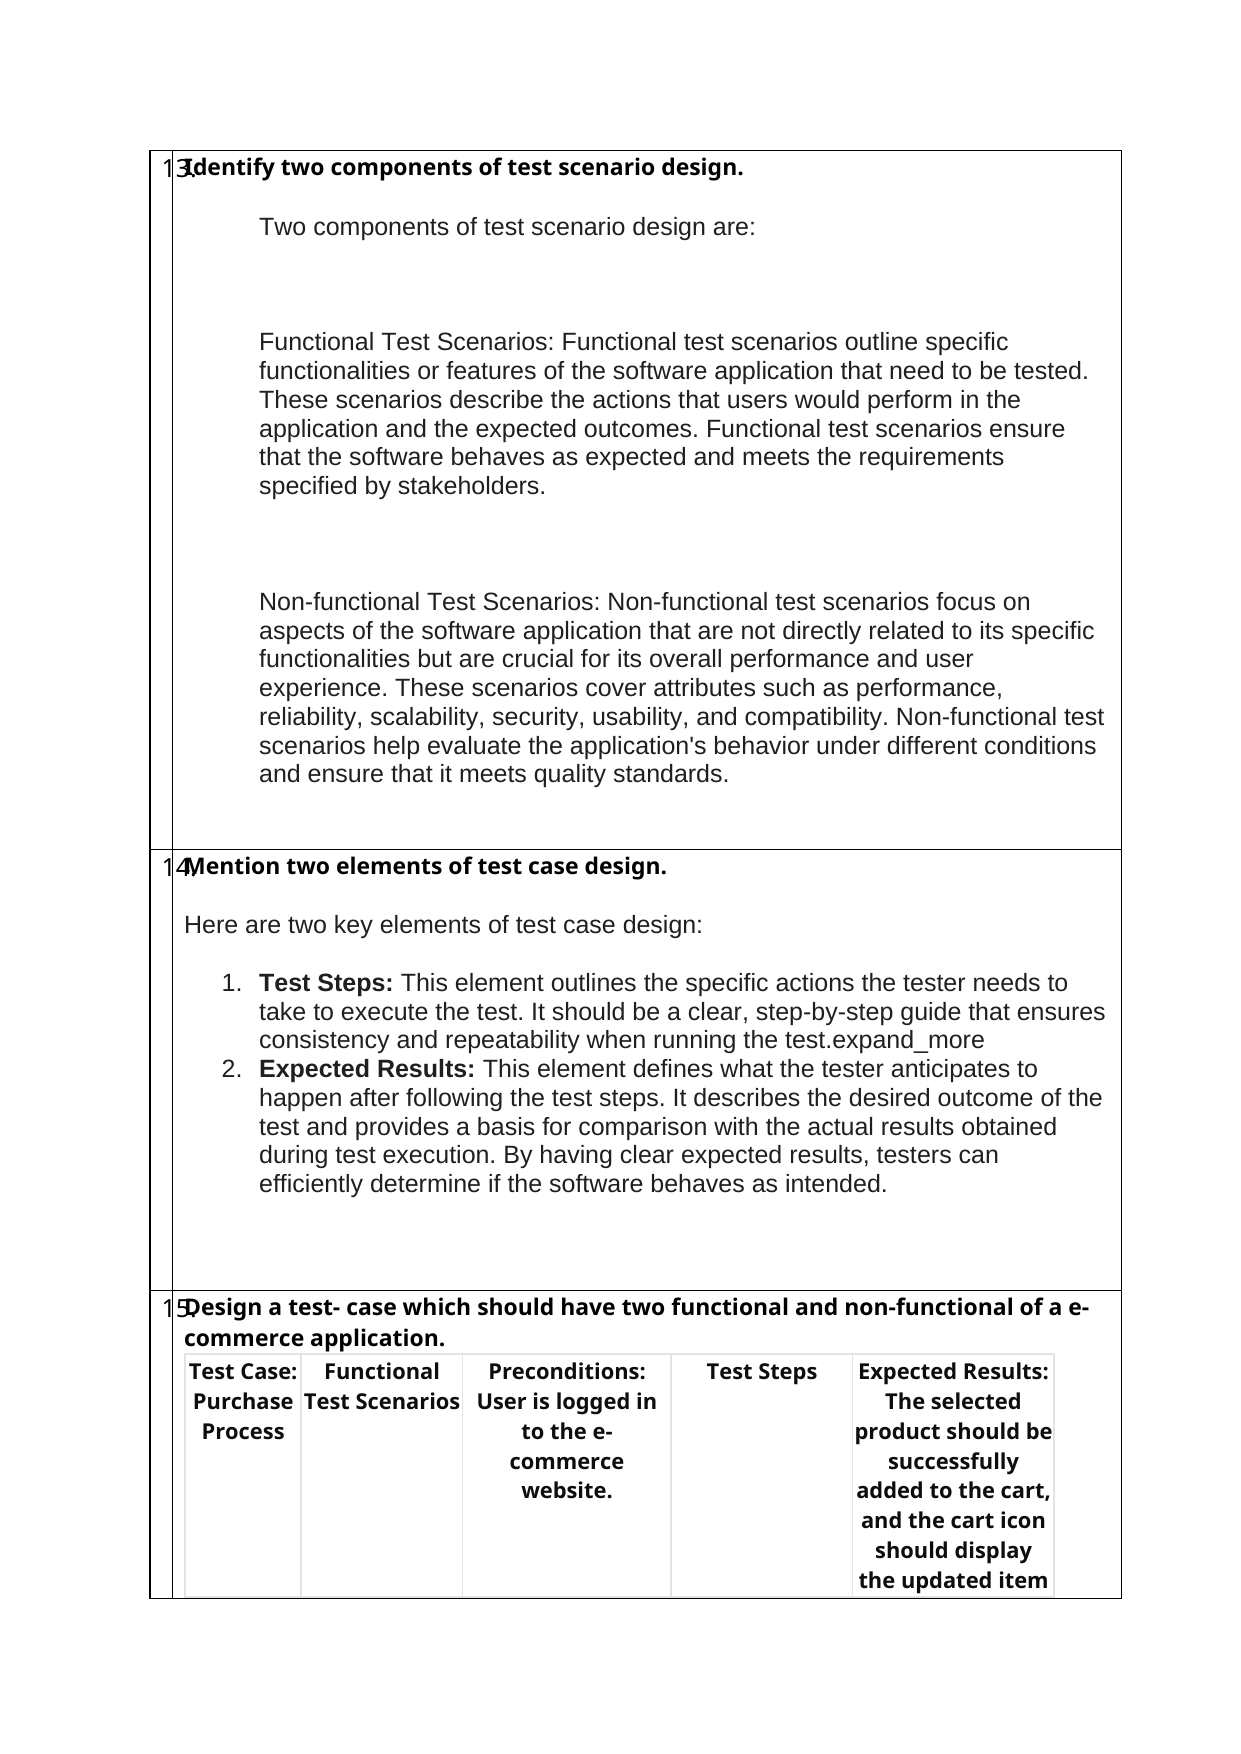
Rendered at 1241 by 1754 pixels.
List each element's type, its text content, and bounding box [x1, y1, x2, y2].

table_cell Mention two elements of test case design. Here are two key elements of test case design: Test Steps: This element outlines the specific actions the tester needs to take to execute the test. It should be a clear, step-by-step guide that ensures consistency and repeatability when running the test.expand_more Expected Results: This element defines what the tester anticipates to happen after following the test steps. It describes the desired outcome of the test and provides a basis for comparison with the actual results obtained during test execution. By having clear expected results, testers can efficiently determine if the software behaves as intended. [173, 850, 1121, 1289]
table_cell Design a test- case which should have two functional and non-functional of a e-commerce application. [173, 1291, 1121, 1598]
table_cell [151, 151, 172, 848]
table_cell [151, 1291, 172, 1598]
table_cell Identify two components of test scenario design. Two components of test scenario design are: Functional Test Scenarios: Functional test scenarios outline specific functionalities or features of the software application that need to be tested. These scenarios describe the actions that users would perform in the application and the expected outcomes. Functional test scenarios ensure that the software behaves as expected and meets the requirements specified by stakeholders. Non-functional Test Scenarios: Non-functional test scenarios focus on aspects of the software application that are not directly related to its specific functionalities but are crucial for its overall performance and user experience. These scenarios cover attributes such as performance, reliability, scalability, security, usability, and compatibility. Non-functional test scenarios help evaluate the application's behavior under different conditions and ensure that it meets quality standards. [173, 151, 1121, 848]
table_cell [151, 850, 172, 1289]
